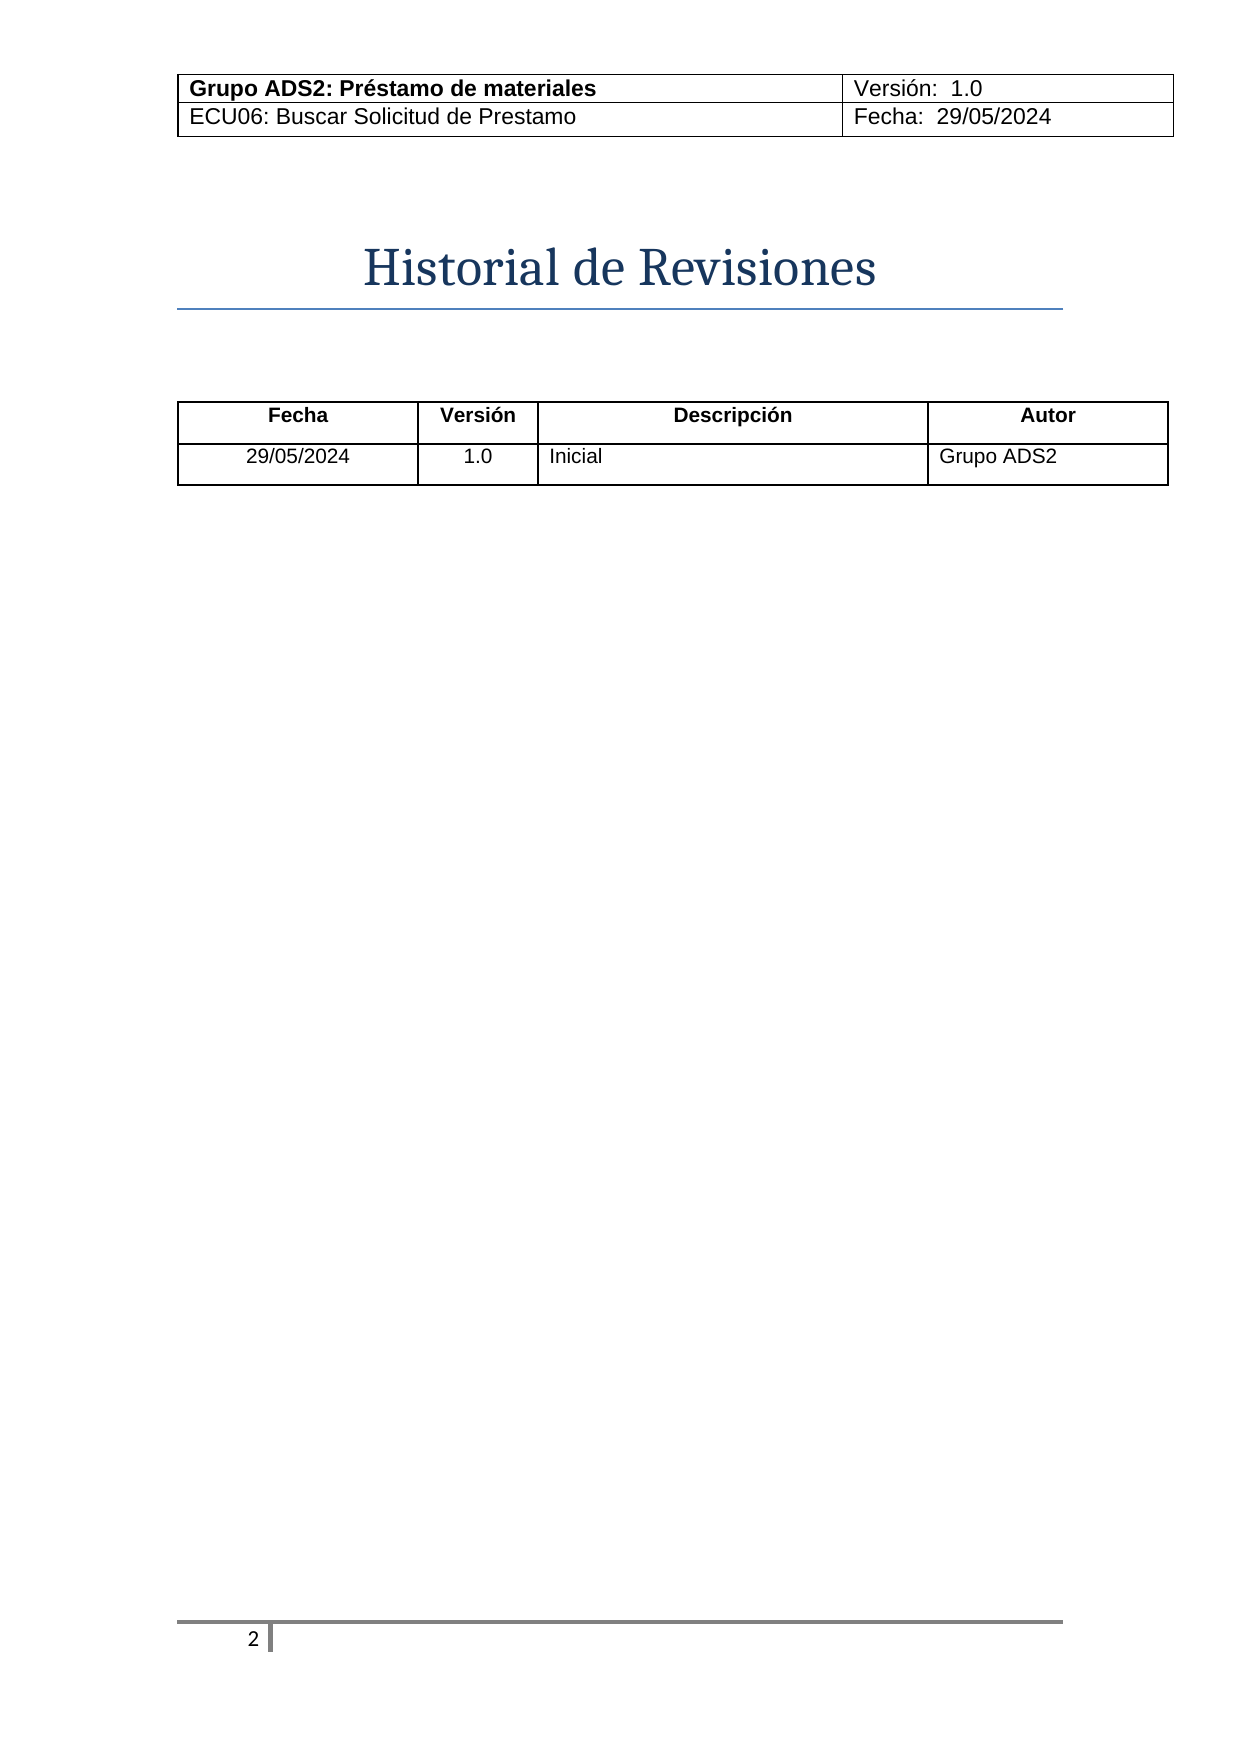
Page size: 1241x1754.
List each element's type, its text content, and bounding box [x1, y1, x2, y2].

table_cell 29/05/2024 [179, 445, 417, 484]
table_header Autor [929, 403, 1167, 443]
table_cell 1.0 [419, 445, 537, 484]
table_header Fecha [179, 403, 417, 443]
title Historial de Revisiones [177, 237, 1063, 308]
table_cell Grupo ADS2 [929, 445, 1167, 484]
table_cell Inicial [539, 445, 927, 484]
table_header Versión [419, 403, 537, 443]
table_header Descripción [539, 403, 927, 443]
